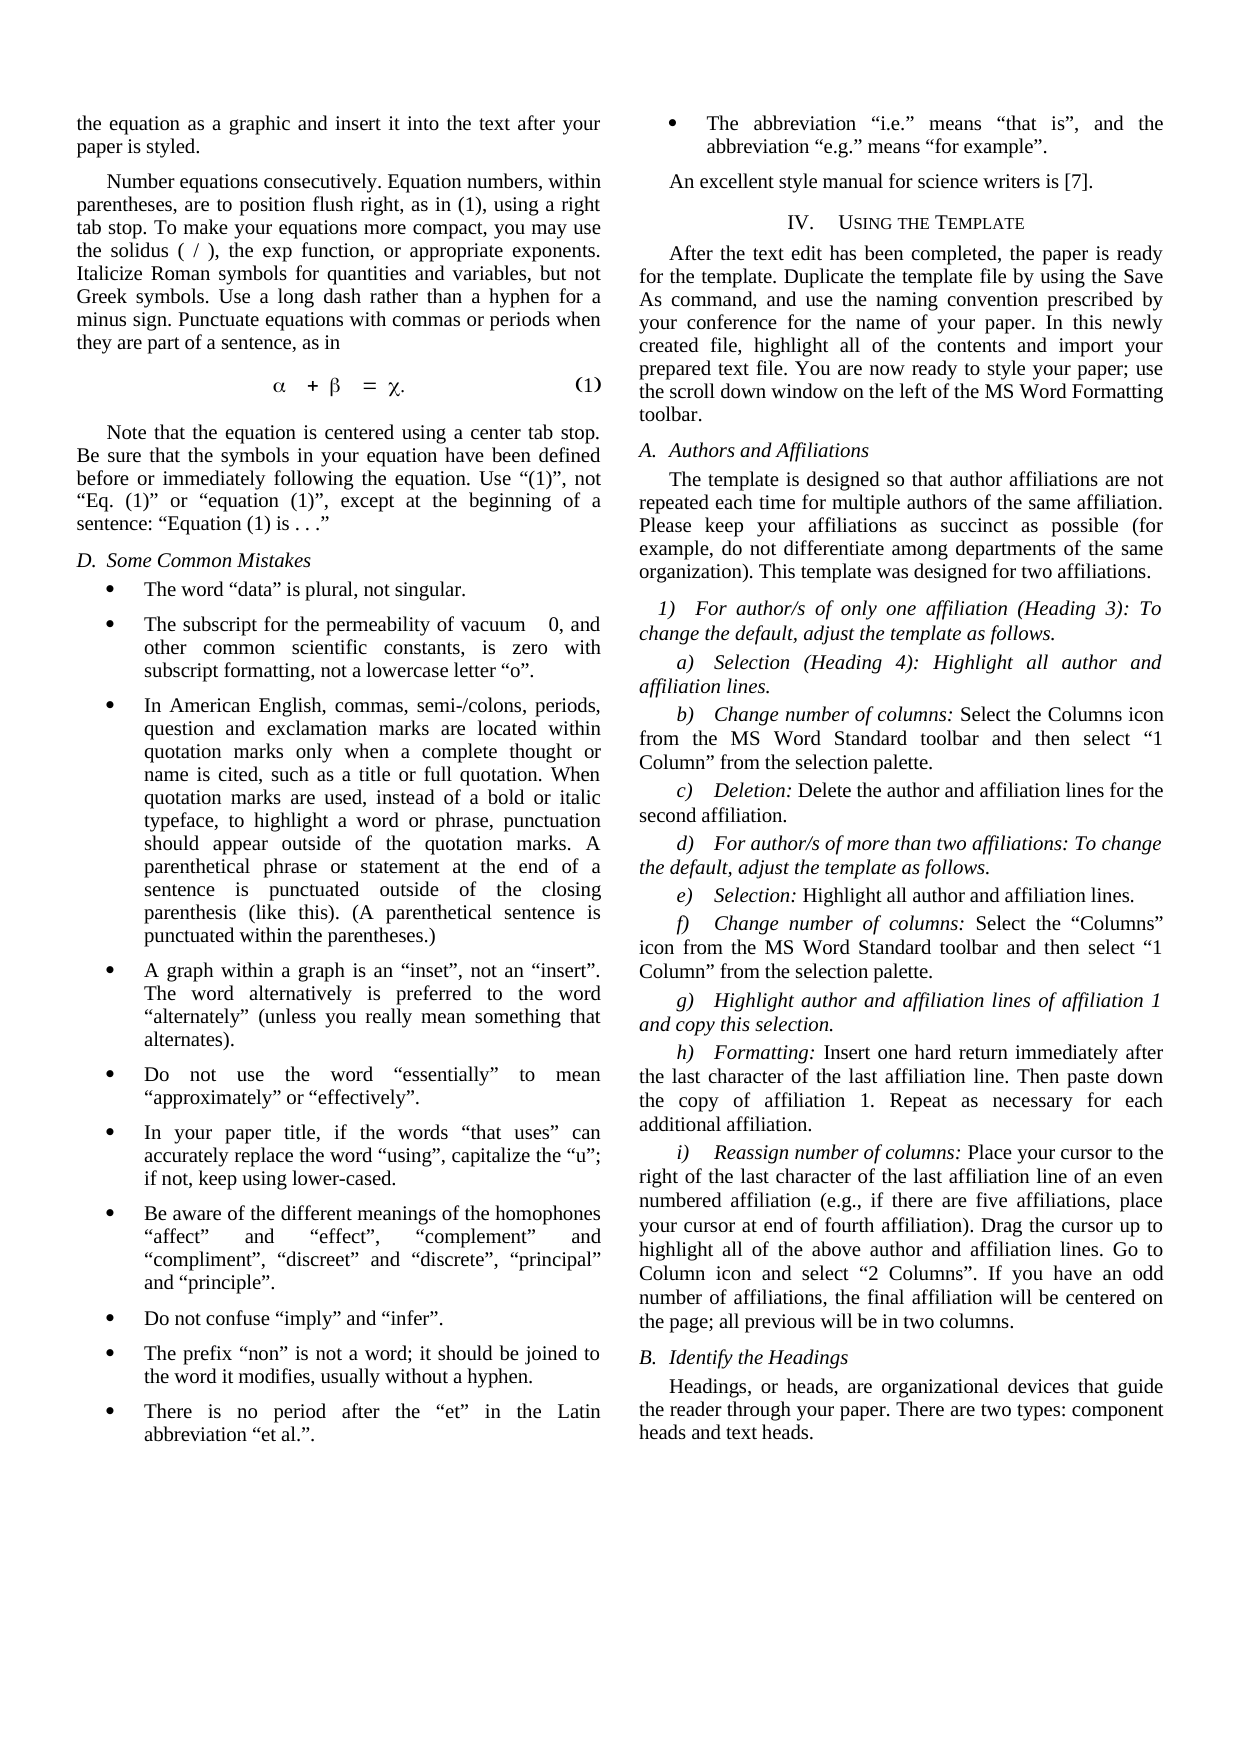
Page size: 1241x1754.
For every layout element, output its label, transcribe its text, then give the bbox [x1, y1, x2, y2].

text Note that the equation is centered using a center tab stop. Be sure that the symbols in your equation have been defined before or immediately following the equation. Use “(1)”, not “Eq. (1)” or “equation (1)”, except at the beginning of a sentence: “Equation (1) is . . .” [76, 421, 601, 535]
list The subscript for the permeability of vacuum 0, and other common scientific constants, is zero with subscript formatting, not a lowercase letter “o”. [106, 613, 601, 682]
text The template is designed so that author affiliations are not repeated each time for multiple authors of the same affiliation. Please keep your affiliations as succinct as possible (for example, do not differentiate among departments of the same organization). This template was designed for two affiliations. [639, 469, 1164, 583]
subtitle Deletion: Delete the author and affiliation lines for the second affiliation. [639, 778, 1164, 827]
list In American English, commas, semi-/colons, periods, question and exclamation marks are located within quotation marks only when a complete thought or name is cited, such as a title or full quotation. When quotation marks are used, instead of a bold or italic typeface, to highlight a word or phrase, punctuation should appear outside of the quotation marks. A parenthetical phrase or statement at the end of a sentence is punctuated outside of the closing parenthesis (like this). (A parenthetical sentence is punctuated within the parentheses.) [106, 695, 601, 947]
list The abbreviation “i.e.” means “that is”, and the abbreviation “e.g.” means “for example”. [669, 112, 1164, 158]
subtitle Using the Template [639, 210, 1164, 234]
text   [76, 379, 331, 396]
subtitle Selection (Heading 4): Highlight all author and affiliation lines. [639, 650, 1164, 698]
text Headings, or heads, are organizational devices that guide the reader through your paper. There are two types: component heads and text heads. [639, 1376, 1164, 1444]
subtitle Highlight author and affiliation lines of affiliation 1 and copy this selection. [639, 988, 1164, 1036]
list There is no period after the “et” in the Latin abbreviation “et al.”. [106, 1400, 601, 1446]
subtitle Formatting: Insert one hard return immediately after the last character of the last affiliation line. Then paste down the copy of affiliation 1. Repeat as necessary for each additional affiliation. [639, 1040, 1164, 1136]
subtitle For author/s of only one affiliation (Heading 3): To change the default, adjust the template as follows. [639, 596, 1164, 646]
subtitle Reassign number of columns: Place your cursor to the right of the last character of the last affiliation line of an even numbered affiliation (e.g., if there are five affiliations, place your cursor at end of fourth affiliation). Drag the cursor up to highlight all of the above author and affiliation lines. Go to Column icon and select “2 Columns”. If you have an odd number of affiliations, the final affiliation will be centered on the page; all previous will be in two columns. [639, 1140, 1164, 1333]
text   [332, 379, 601, 396]
list Be aware of the different meanings of the homophones “affect” and “effect”, “complement” and “compliment”, “discreet” and “discrete”, “principal” and “principle”. [106, 1203, 601, 1294]
text Number equations consecutively. Equation numbers, within parentheses, are to position flush right, as in (1), using a right tab stop. To make your equations more compact, you may use the solidus ( / ), the exp function, or appropriate exponents. Italicize Roman symbols for quantities and variables, but not Greek symbols. Use a long dash rather than a hyphen for a minus sign. Punctuate equations with commas or periods when they are part of a sentence, as in [76, 171, 601, 354]
subtitle Change number of columns: Select the “Columns” icon from the MS Word Standard toolbar and then select “1 Column” from the selection palette. [639, 911, 1164, 983]
subtitle Change number of columns: Select the Columns icon from the MS Word Standard toolbar and then select “1 Column” from the selection palette. [639, 702, 1164, 774]
list In your paper title, if the words “that uses” can accurately replace the word “using”, capitalize the “u”; if not, keep using lower-cased. [106, 1121, 601, 1190]
text An excellent style manual for science writers is [7]. [639, 171, 1164, 193]
text After the text edit has been completed, the paper is ready for the template. Duplicate the template file by using the Save As command, and use the naming convention prescribed by your conference for the name of your paper. In this newly created file, highlight all of the contents and import your prepared text file. You are now ready to style your paper; use the scroll down window on the left of the MS Word Formatting toolbar. [639, 243, 1164, 426]
list Do not confuse “imply” and “infer”. [106, 1307, 601, 1329]
list The prefix “non” is not a word; it should be joined to the word it modifies, usually without a hyphen. [106, 1342, 601, 1388]
list The word “data” is plural, not singular. [106, 578, 601, 601]
subtitle Selection: Highlight all author and affiliation lines. [639, 883, 1164, 907]
subtitle Some Common Mistakes [76, 548, 601, 572]
subtitle Identify the Headings [639, 1345, 1164, 1369]
list A graph within a graph is an “inset”, not an “insert”. The word alternatively is preferred to the word “alternately” (unless you really mean something that alternates). [106, 959, 601, 1051]
subtitle Authors and Affiliations [639, 438, 1164, 462]
subtitle For author/s of more than two affiliations: To change the default, adjust the template as follows. [639, 831, 1164, 879]
list Do not use the word “essentially” to mean “approximately” or “effectively”. [106, 1063, 601, 1109]
